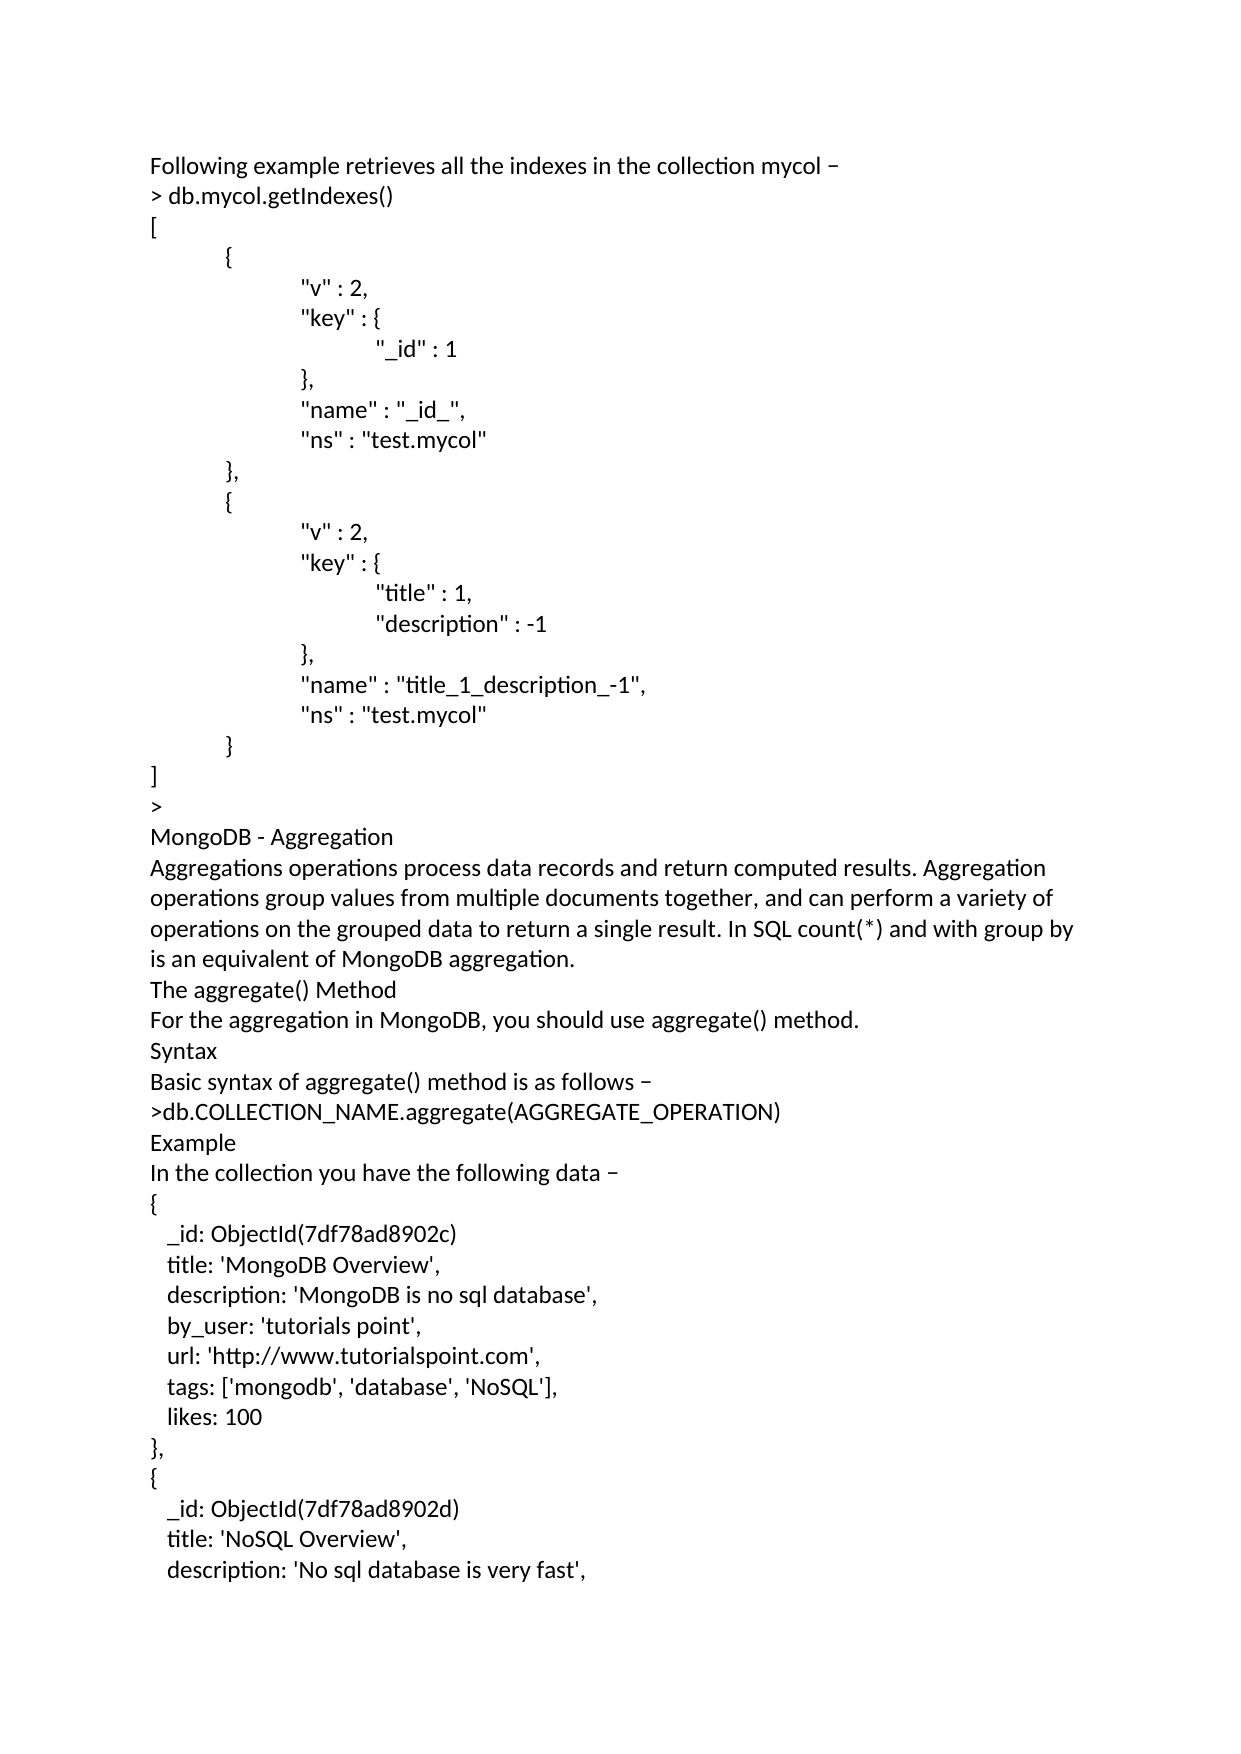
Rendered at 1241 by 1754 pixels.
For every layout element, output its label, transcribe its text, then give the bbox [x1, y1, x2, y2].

text }, [150, 1432, 1090, 1462]
text { [150, 486, 1090, 516]
text "key" : { [150, 303, 1090, 333]
text }, [150, 638, 1090, 669]
text For the aggregation in MongoDB, you should use aggregate() method. [150, 1004, 1090, 1035]
text MongoDB - Aggregation [150, 821, 1090, 852]
text Basic syntax of aggregate() method is as follows − [150, 1066, 1090, 1096]
text description: 'MongoDB is no sql database', [150, 1279, 1090, 1310]
text likes: 100 [150, 1401, 1090, 1432]
text url: 'http://www.tutorialspoint.com', [150, 1340, 1090, 1371]
text "ns" : "test.mycol" [150, 699, 1090, 730]
text > [150, 791, 1090, 821]
text "name" : "_id_", [150, 394, 1090, 425]
text } [150, 730, 1090, 760]
text In the collection you have the following data − [150, 1157, 1090, 1188]
text "key" : { [150, 547, 1090, 577]
text { [150, 1462, 1090, 1493]
text _id: ObjectId(7df78ad8902c) [150, 1218, 1090, 1249]
text by_user: 'tutorials point', [150, 1310, 1090, 1340]
text The aggregate() Method [150, 974, 1090, 1004]
text title: 'MongoDB Overview', [150, 1249, 1090, 1279]
text Example [150, 1127, 1090, 1157]
text "name" : "title_1_description_-1", [150, 669, 1090, 699]
text "ns" : "test.mycol" [150, 425, 1090, 455]
text "title" : 1, [150, 577, 1090, 608]
text "_id" : 1 [150, 333, 1090, 364]
text title: 'NoSQL Overview', [150, 1523, 1090, 1554]
text tags: ['mongodb', 'database', 'NoSQL'], [150, 1371, 1090, 1401]
text [ [150, 211, 1090, 242]
text { [150, 1188, 1090, 1218]
text >db.COLLECTION_NAME.aggregate(AGGREGATE_OPERATION) [150, 1096, 1090, 1127]
text _id: ObjectId(7df78ad8902d) [150, 1493, 1090, 1523]
text "v" : 2, [150, 516, 1090, 547]
text "description" : -1 [150, 608, 1090, 638]
text Following example retrieves all the indexes in the collection mycol − [150, 150, 1090, 181]
text { [150, 242, 1090, 272]
text "v" : 2, [150, 272, 1090, 303]
text }, [150, 364, 1090, 394]
text Syntax [150, 1035, 1090, 1066]
text ] [150, 760, 1090, 791]
text description: 'No sql database is very fast', [150, 1554, 1090, 1584]
text }, [150, 455, 1090, 486]
text Aggregations operations process data records and return computed results. Aggregation operations group values from multiple documents together, and can perform a variety of operations on the grouped data to return a single result. In SQL count(*) and with group by is an equivalent of MongoDB aggregation. [150, 852, 1090, 974]
text > db.mycol.getIndexes() [150, 181, 1090, 211]
